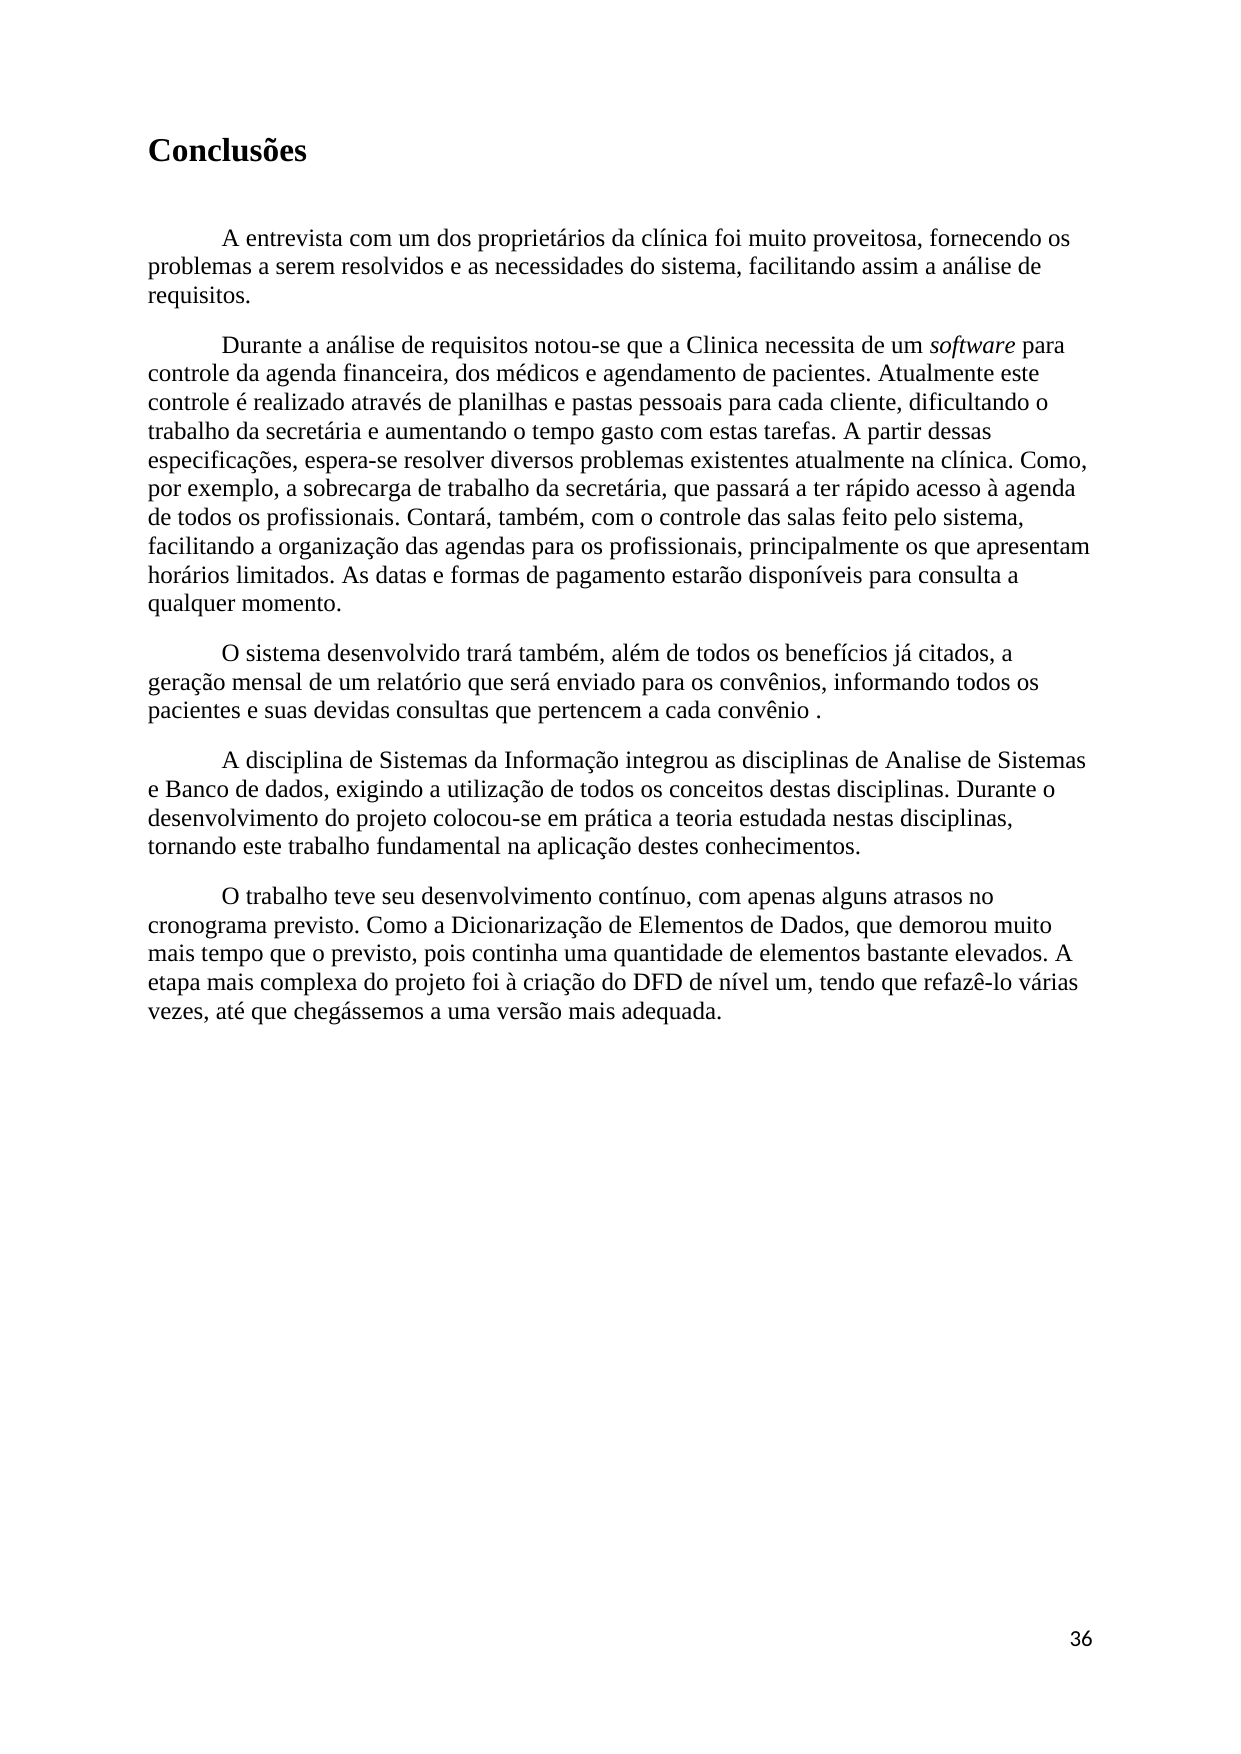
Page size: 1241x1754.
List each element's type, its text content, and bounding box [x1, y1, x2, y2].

text O trabalho teve seu desenvolvimento contínuo, com apenas alguns atrasos no cronograma previsto. Como a Dicionarização de Elementos de Dados, que demorou muito mais tempo que o previsto, pois continha uma quantidade de elementos bastante elevados. A etapa mais complexa do projeto foi à criação do DFD de nível um, tendo que refazê-lo várias vezes, até que chegássemos a uma versão mais adequada. [148, 881, 1092, 1025]
text O sistema desenvolvido trará também, além de todos os benefícios já citados, a geração mensal de um relatório que será enviado para os convênios, informando todos os pacientes e suas devidas consultas que pertencem a cada convênio . [148, 638, 1092, 724]
text Durante a análise de requisitos notou-se que a Clinica necessita de um software para controle da agenda financeira, dos médicos e agendamento de pacientes. Atualmente este controle é realizado através de planilhas e pastas pessoais para cada cliente, dificultando o trabalho da secretária e aumentando o tempo gasto com estas tarefas. A partir dessas especificações, espera-se resolver diversos problemas existentes atualmente na clínica. Como, por exemplo, a sobrecarga de trabalho da secretária, que passará a ter rápido acesso à agenda de todos os profissionais. Contará, também, com o controle das salas feito pelo sistema, facilitando a organização das agendas para os profissionais, principalmente os que apresentam horários limitados. As datas e formas de pagamento estarão disponíveis para consulta a qualquer momento. [148, 330, 1092, 617]
text Conclusões [148, 131, 1092, 169]
text A entrevista com um dos proprietários da clínica foi muito proveitosa, fornecendo os problemas a serem resolvidos e as necessidades do sistema, facilitando assim a análise de requisitos. [148, 223, 1092, 309]
text A disciplina de Sistemas da Informação integrou as disciplinas de Analise de Sistemas e Banco de dados, exigindo a utilização de todos os conceitos destas disciplinas. Durante o desenvolvimento do projeto colocou-se em prática a teoria estudada nestas disciplinas, tornando este trabalho fundamental na aplicação destes conhecimentos. [148, 745, 1092, 860]
